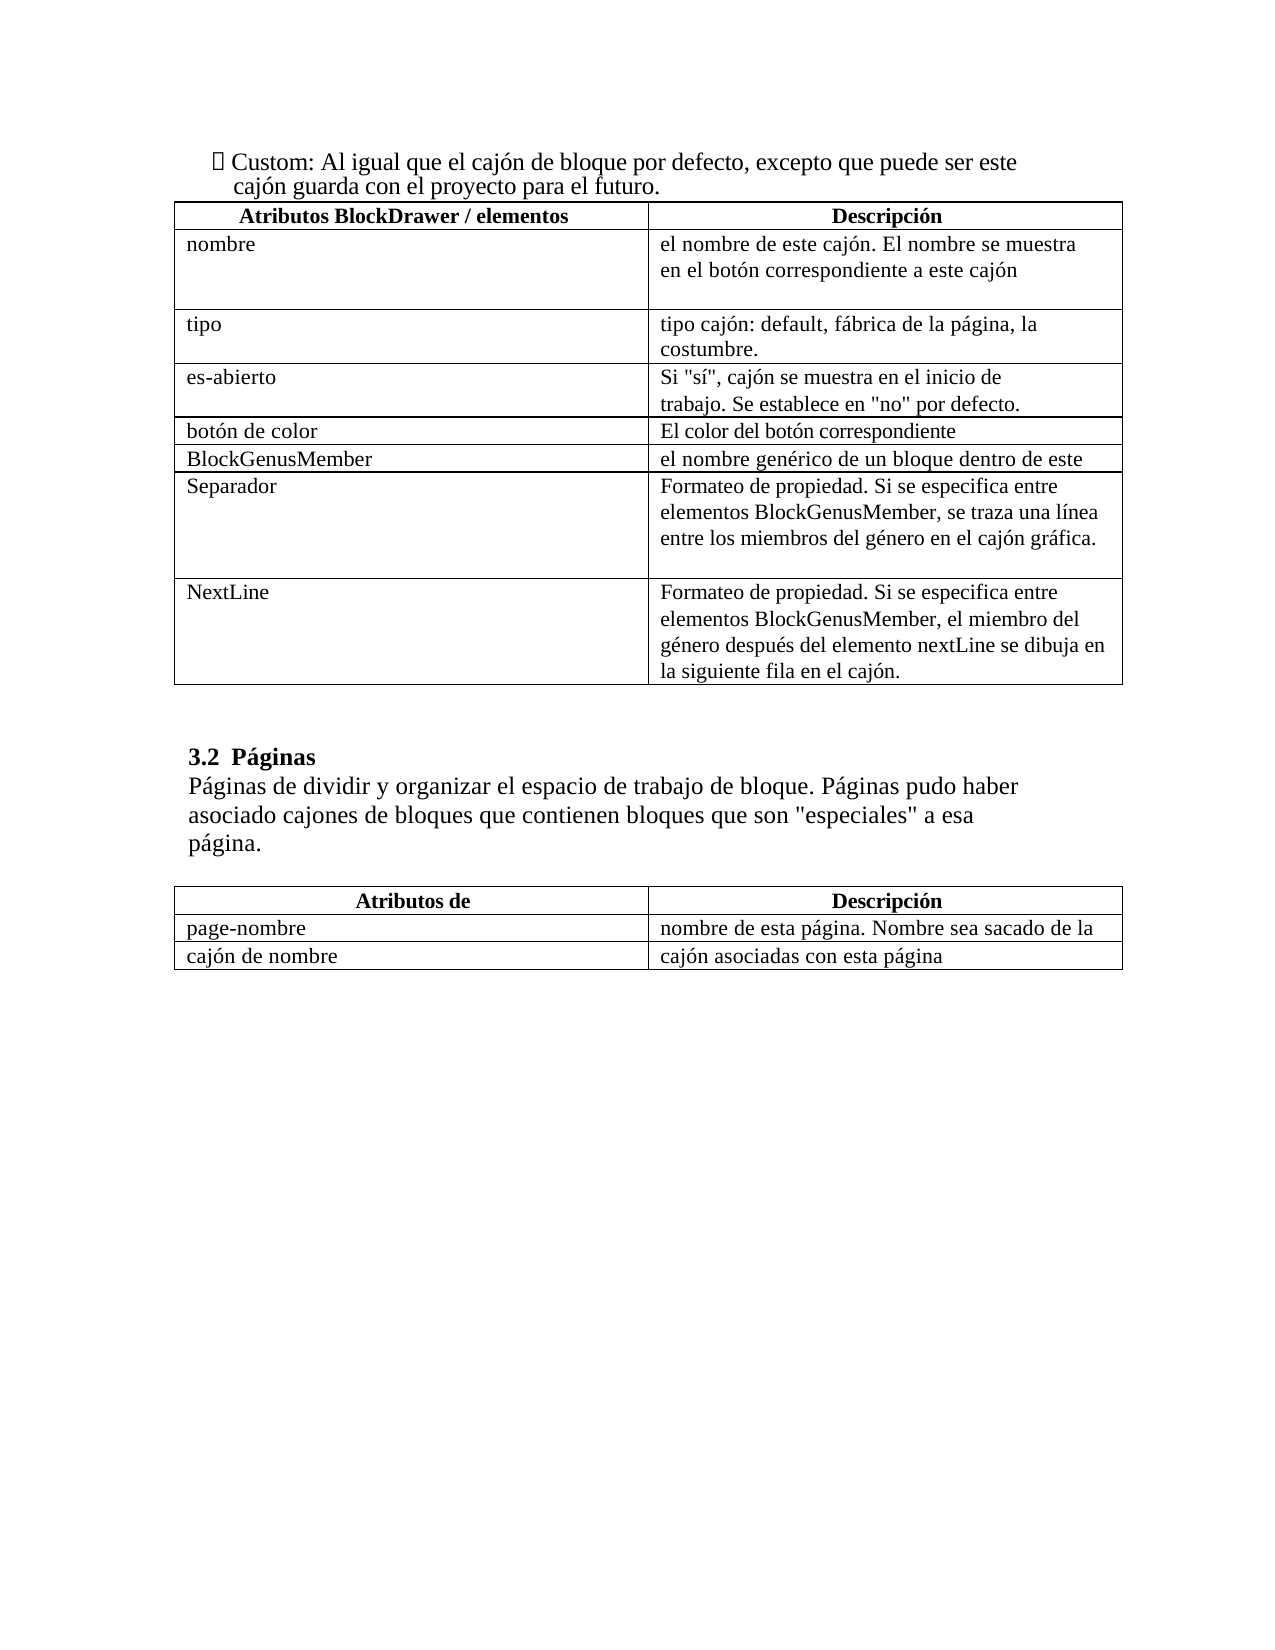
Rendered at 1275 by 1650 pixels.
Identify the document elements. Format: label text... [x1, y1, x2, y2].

table_cell nombre [175, 230, 648, 309]
table_cell botón de color [175, 418, 648, 444]
table_header Atributos de página [175, 887, 648, 913]
table_cell tipo cajón: default, fábrica de la página, la costumbre. Se establece en "default" por defecto. [649, 310, 1122, 362]
table_cell Formateo de propiedad. Si se especifica entre elementos BlockGenusMember, se traza una línea entre los miembros del género en el cajón gráfica. [649, 473, 1122, 577]
table_cell cajón de nombre [175, 942, 648, 968]
list Custom: Al igual que el cajón de bloque por defecto, excepto que puede ser este cajón guarda con el proyecto para el futuro. [211, 148, 1061, 200]
table_cell El color del botón correspondiente [649, 418, 1122, 444]
table_header Descripción [649, 203, 1122, 229]
table_cell tipo [175, 310, 648, 362]
table_cell cajón asociadas con esta página [649, 942, 1122, 968]
table_cell page-nombre [175, 915, 648, 941]
table_cell el nombre genérico de un bloque dentro de este cajón [649, 445, 1122, 471]
table_cell el nombre de este cajón. El nombre se muestra en el botón correspondiente a este cajón [649, 230, 1122, 309]
subtitle Páginas [188, 742, 1114, 771]
table_cell Si "sí", cajón se muestra en el inicio de trabajo. Se establece en "no" por defecto. [649, 364, 1122, 416]
table_cell Formateo de propiedad. Si se especifica entre elementos BlockGenusMember, el miembro del género después del elemento nextLine se dibuja en la siguiente fila en el cajón. [649, 579, 1122, 684]
table_header Descripción [649, 887, 1122, 913]
table_cell BlockGenusMember [175, 445, 648, 471]
table_cell NextLine [175, 579, 648, 684]
table_header Atributos BlockDrawer / elementos [175, 203, 648, 229]
table_cell nombre de esta página. Nombre sea sacado de la página. [649, 915, 1122, 941]
table_cell es-abierto [175, 364, 648, 416]
text Páginas de dividir y organizar el espacio de trabajo de bloque. Páginas pudo haber asociado cajones de bloques que contienen bloques que son "especiales" a esa página. [188, 772, 1050, 857]
table_cell Separador [175, 473, 648, 577]
